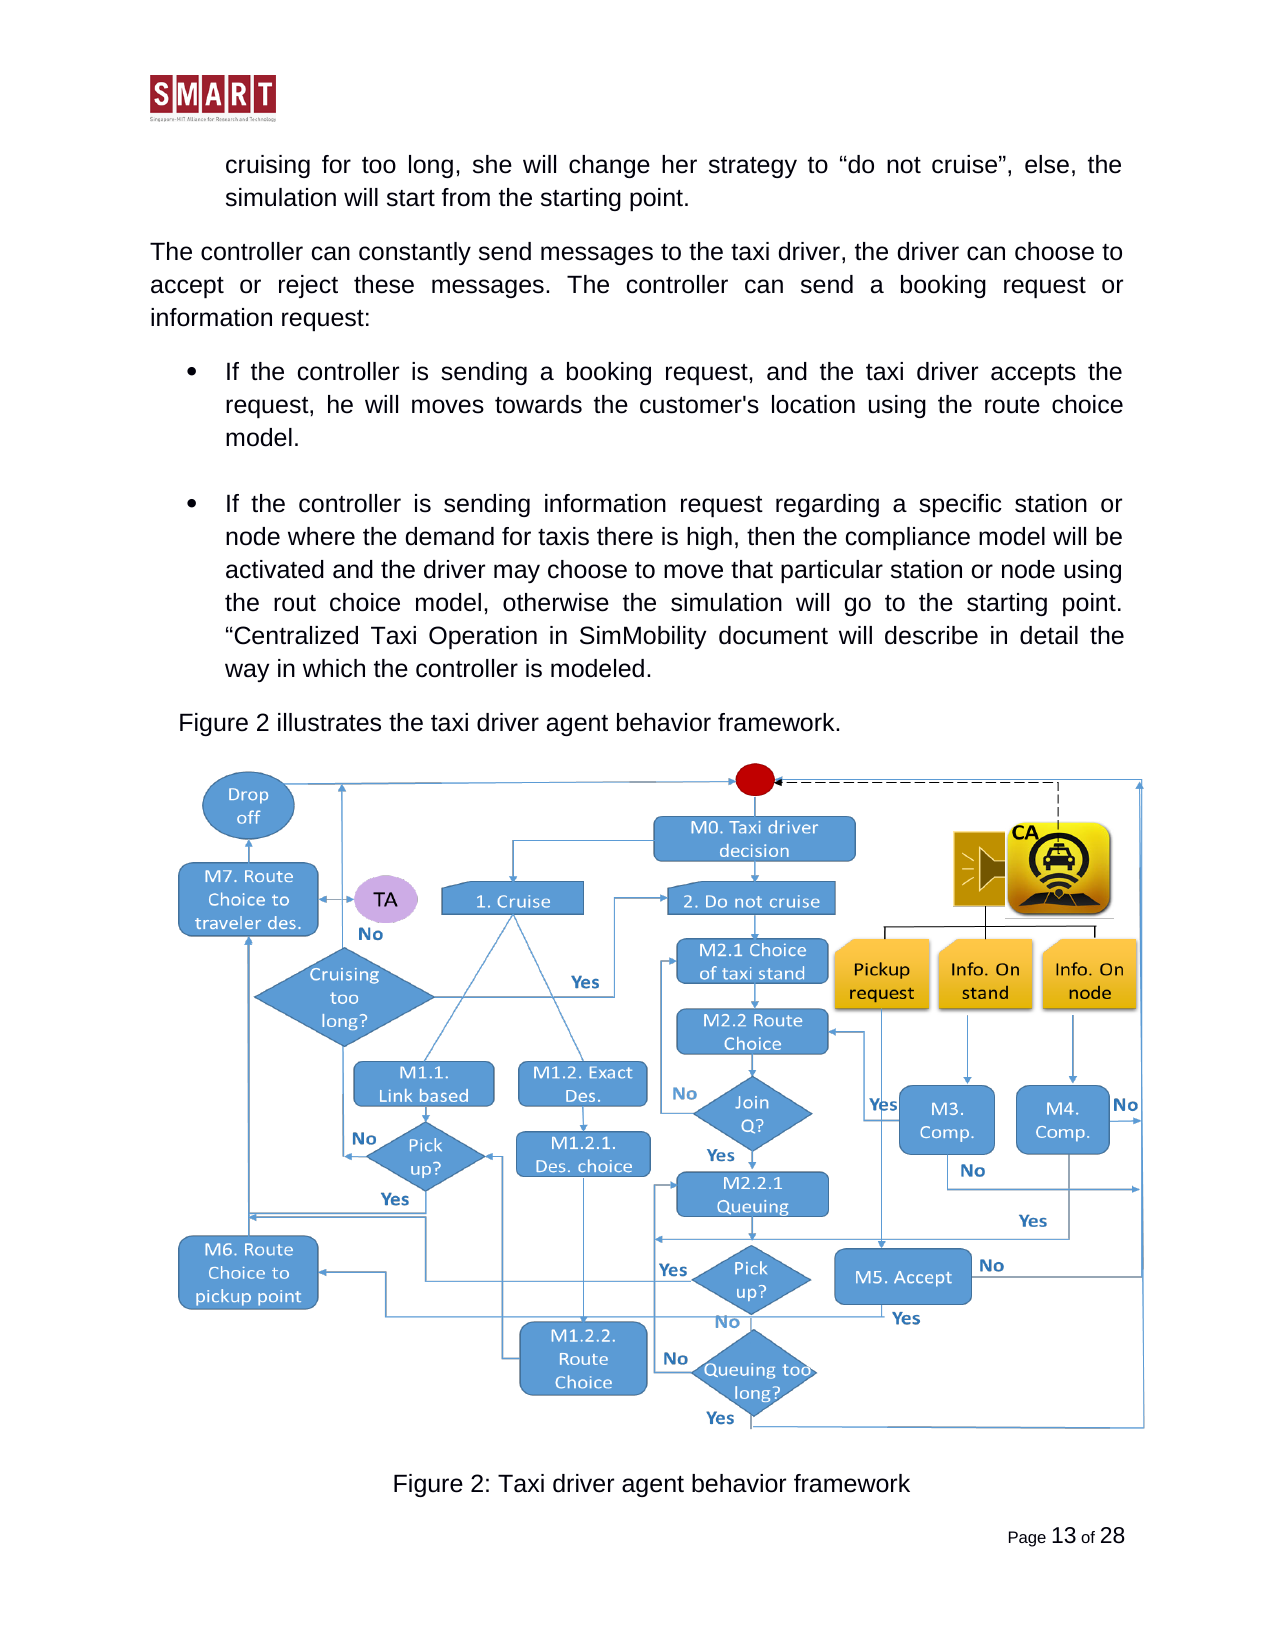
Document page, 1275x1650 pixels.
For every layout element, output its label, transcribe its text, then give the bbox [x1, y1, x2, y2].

text Figure 2 illustrates the taxi driver agent behavior framework. [150, 708, 1125, 737]
list If the controller is sending a booking request, and the taxi driver accepts the request, he will moves towards the customer's location using the route choice model. [187, 357, 1125, 452]
picture [178, 763, 1260, 1441]
text Figure 2: Taxi driver agent behavior framework [150, 1469, 1125, 1498]
picture [150, 75, 276, 122]
text The controller can constantly send messages to the taxi driver, the driver can choose to accept or reject these messages. The controller can send a booking request or information request: [150, 237, 1125, 332]
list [187, 150, 1125, 212]
list If the controller is sending information request regarding a specific station or node where the demand for taxis there is high, then the compliance model will be activated and the driver may choose to move that particular station or node using the rout choice model, otherwise the simulation will go to the starting point. “Centralized Taxi Operation in SimMobility document will describe in detail the way in which the controller is modeled. [187, 489, 1125, 683]
